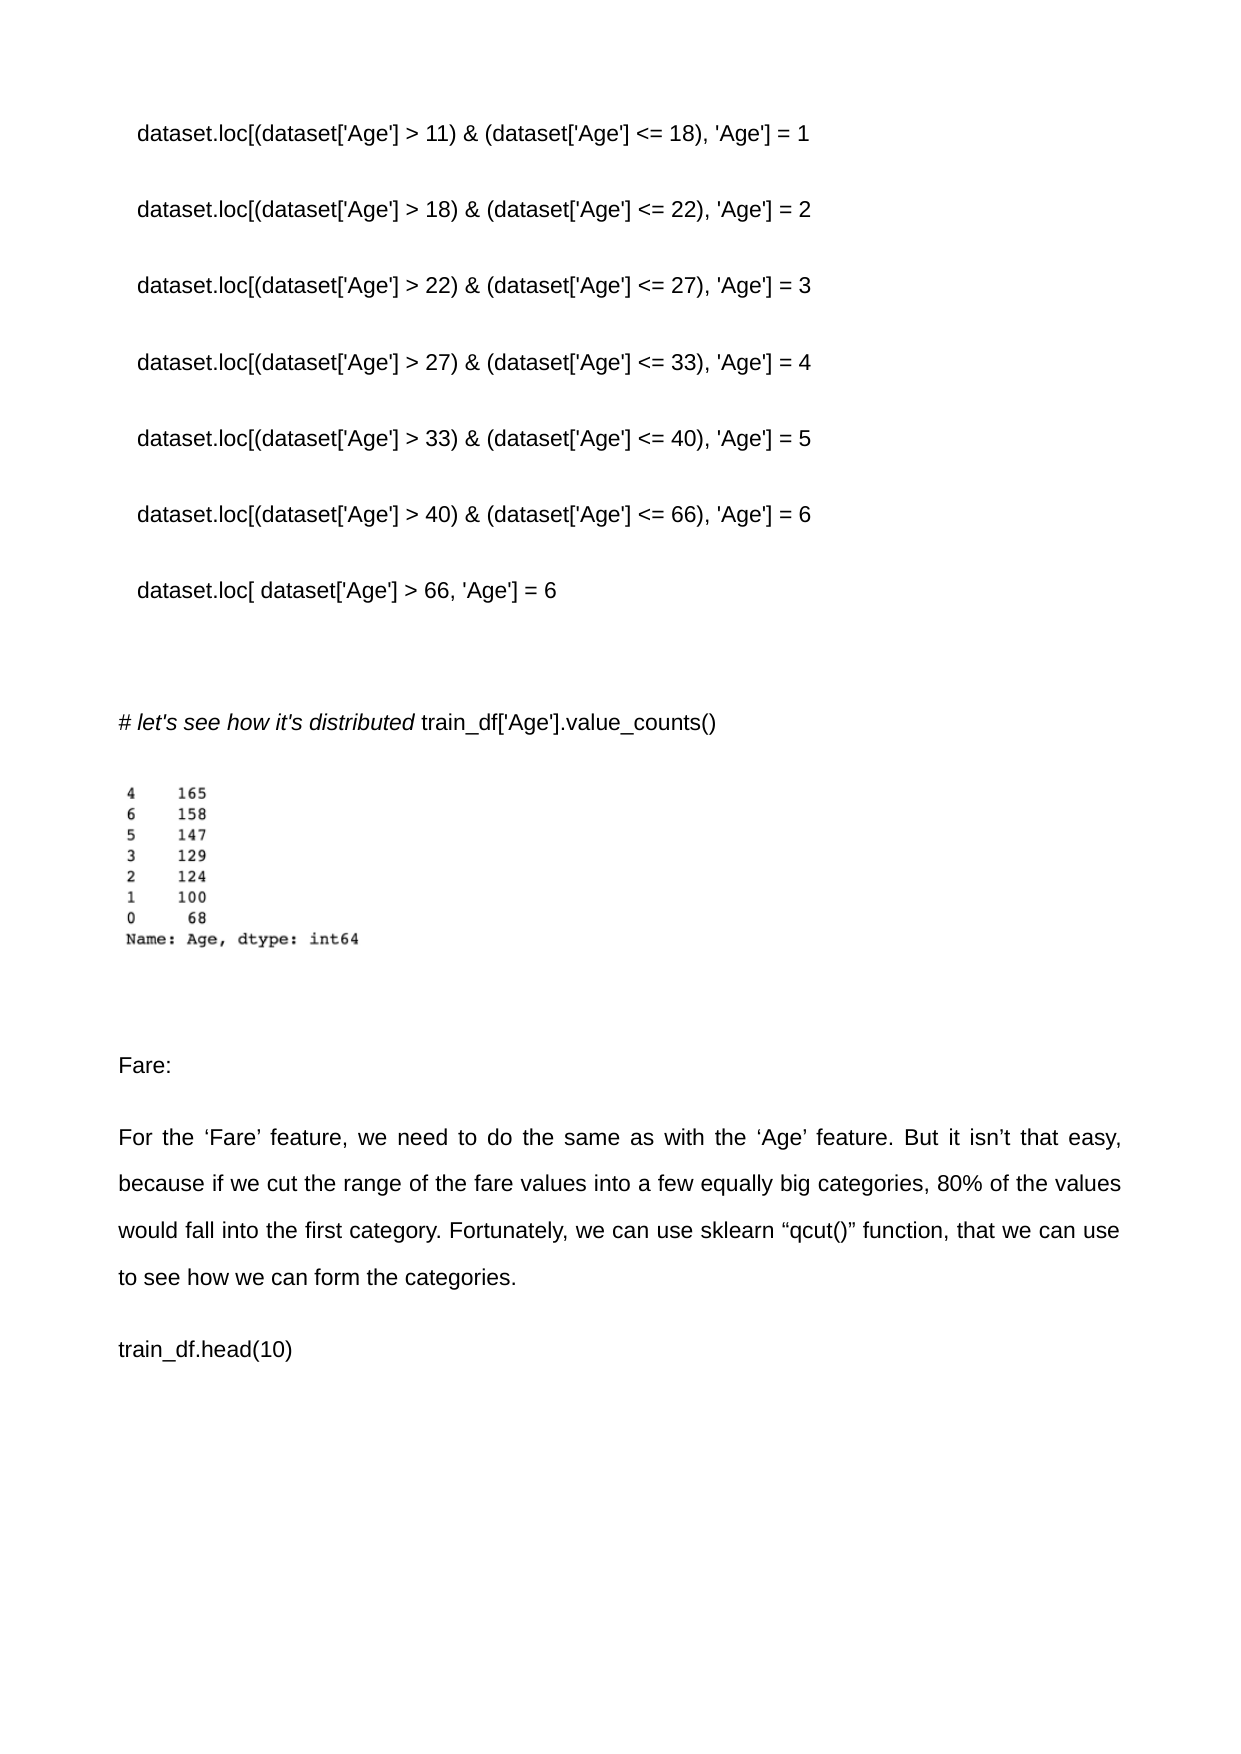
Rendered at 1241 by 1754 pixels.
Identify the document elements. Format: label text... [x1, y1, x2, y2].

text dataset.loc[ dataset['Age'] > 66, 'Age'] = 6 [118, 575, 1122, 604]
text dataset.loc[(dataset['Age'] > 33) & (dataset['Age'] <= 40), 'Age'] = 5 [118, 423, 1122, 451]
picture [118, 782, 899, 957]
text train_df.head(10) [118, 1336, 1122, 1362]
text # let's see how it's distributed train_df['Age'].value_counts() [118, 709, 1122, 736]
text dataset.loc[(dataset['Age'] > 22) & (dataset['Age'] <= 27), 'Age'] = 3 [118, 270, 1122, 299]
text Fare: [118, 1052, 1122, 1078]
text dataset.loc[(dataset['Age'] > 27) & (dataset['Age'] <= 33), 'Age'] = 4 [118, 347, 1122, 375]
text dataset.loc[(dataset['Age'] > 11) & (dataset['Age'] <= 18), 'Age'] = 1 [118, 118, 1122, 147]
text dataset.loc[(dataset['Age'] > 40) & (dataset['Age'] <= 66), 'Age'] = 6 [118, 499, 1122, 528]
text dataset.loc[(dataset['Age'] > 18) & (dataset['Age'] <= 22), 'Age'] = 2 [118, 194, 1122, 223]
text For the ‘Fare’ feature, we need to do the same as with the ‘Age’ feature. But it isn’t that easy, because if we cut the range of the fare values into a few equally big categories, 80% of the values would fall into the first category. Fortunately, we can use sklearn “qcut()” function, that we can use to see how we can form the categories. [118, 1123, 1122, 1291]
